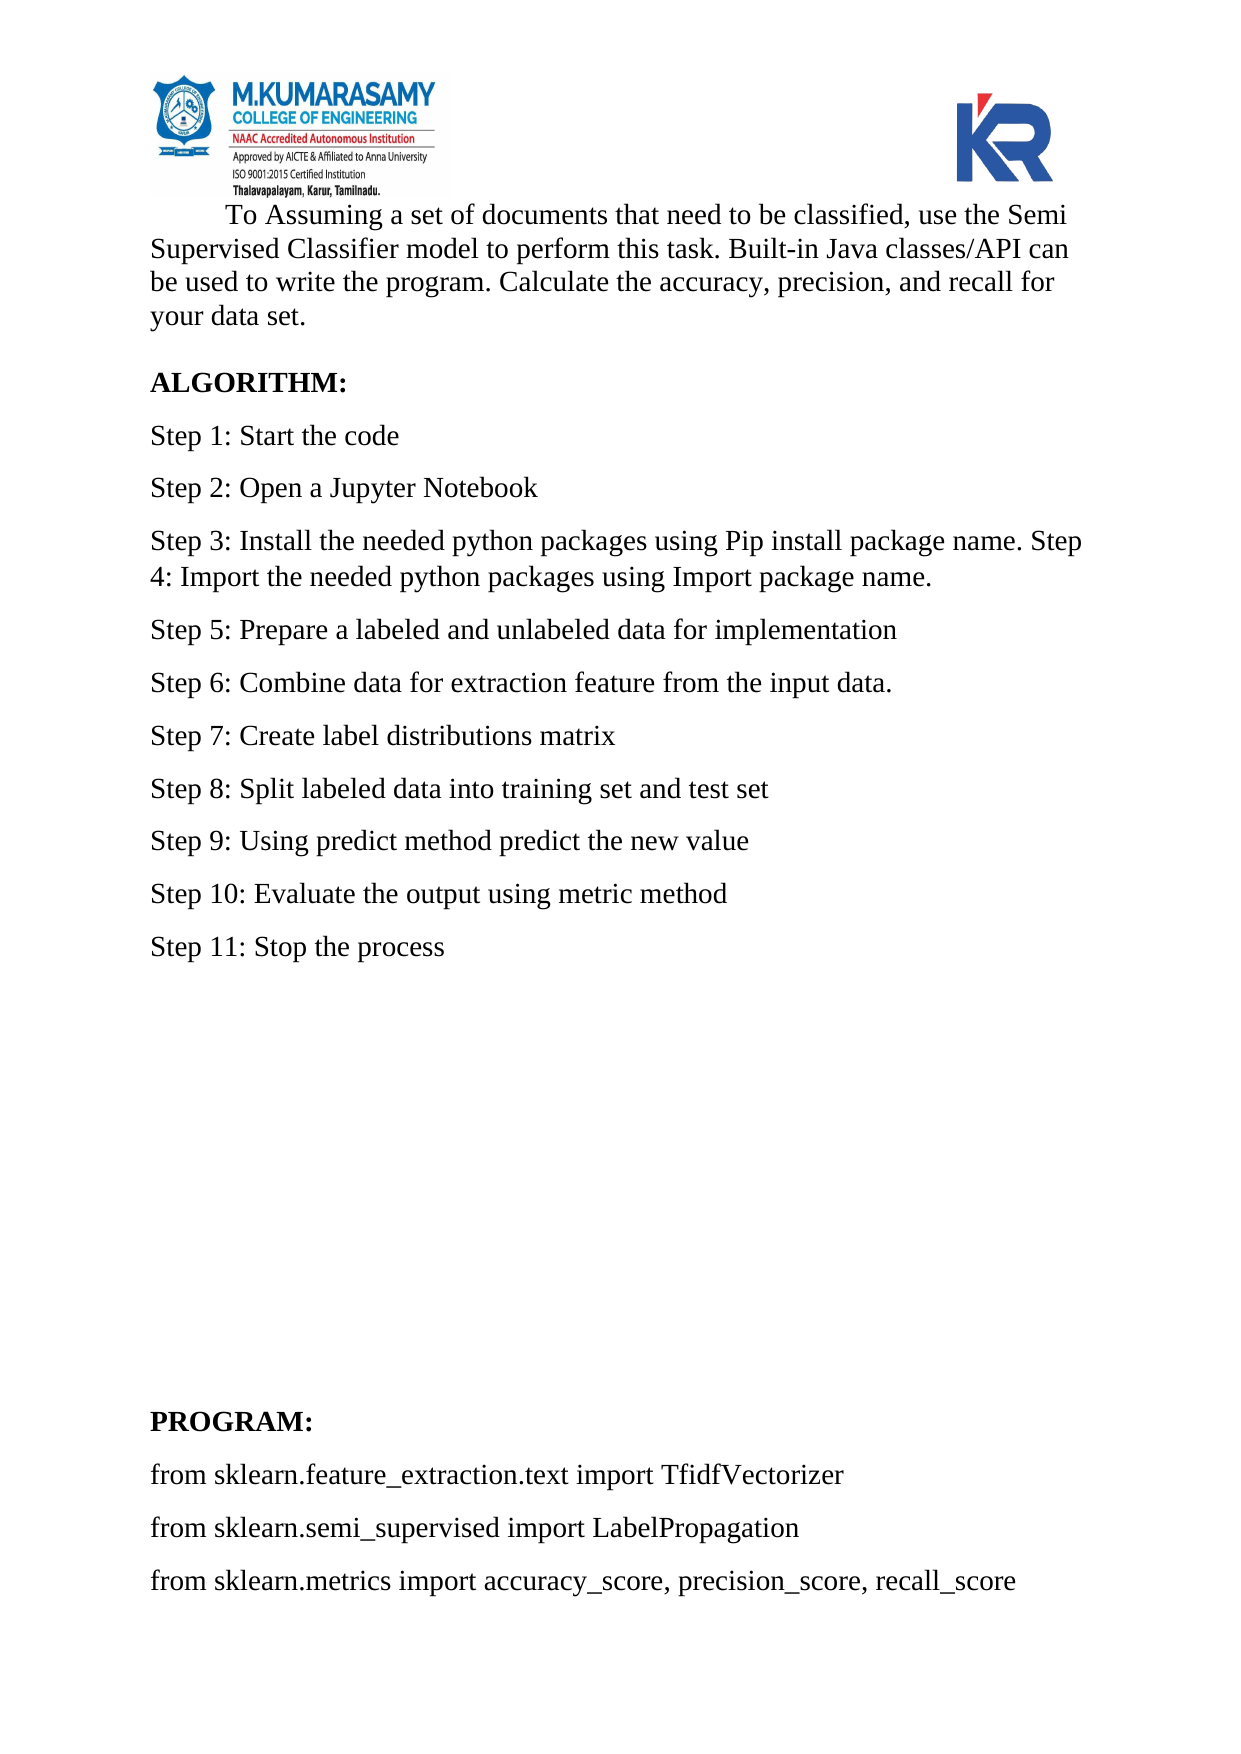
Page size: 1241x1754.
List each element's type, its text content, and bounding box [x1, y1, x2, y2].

text To Assuming a set of documents that need to be classified, use the Semi Supervised Classifier model to perform this task. Built-in Java classes/API can be used to write the program. Calculate the accuracy, precision, and recall for your data set. [150, 197, 1090, 331]
text ALGORITHM: [150, 365, 1090, 398]
text Step 10: Evaluate the output using metric method [150, 876, 1090, 910]
text from sklearn.metrics import accuracy_score, precision_score, recall_score [150, 1563, 1090, 1596]
text Step 2: Open a Jupyter Notebook [150, 471, 1090, 504]
text Step 9: Using predict method predict the new value [150, 823, 1090, 857]
text Step 5: Prepare a labeled and unlabeled data for implementation [150, 612, 1090, 646]
text Step 11: Stop the process [150, 929, 1090, 963]
text Step 6: Combine data for extraction feature from the input data. [150, 665, 1090, 699]
text from sklearn.semi_supervised import LabelPropagation [150, 1510, 1090, 1544]
text PROGRAM: [150, 1404, 1090, 1438]
text from sklearn.feature_extraction.text import TfidfVectorizer [150, 1457, 1090, 1491]
text Step 3: Install the needed python packages using Pip install package name. Step 4: Import the needed python packages using Import package name. [150, 523, 1090, 593]
picture [918, 85, 1091, 198]
picture [150, 73, 452, 198]
text Step 1: Start the code [150, 418, 1090, 451]
text Step 8: Split labeled data into training set and test set [150, 771, 1090, 804]
text Step 7: Create label distributions matrix [150, 718, 1090, 751]
